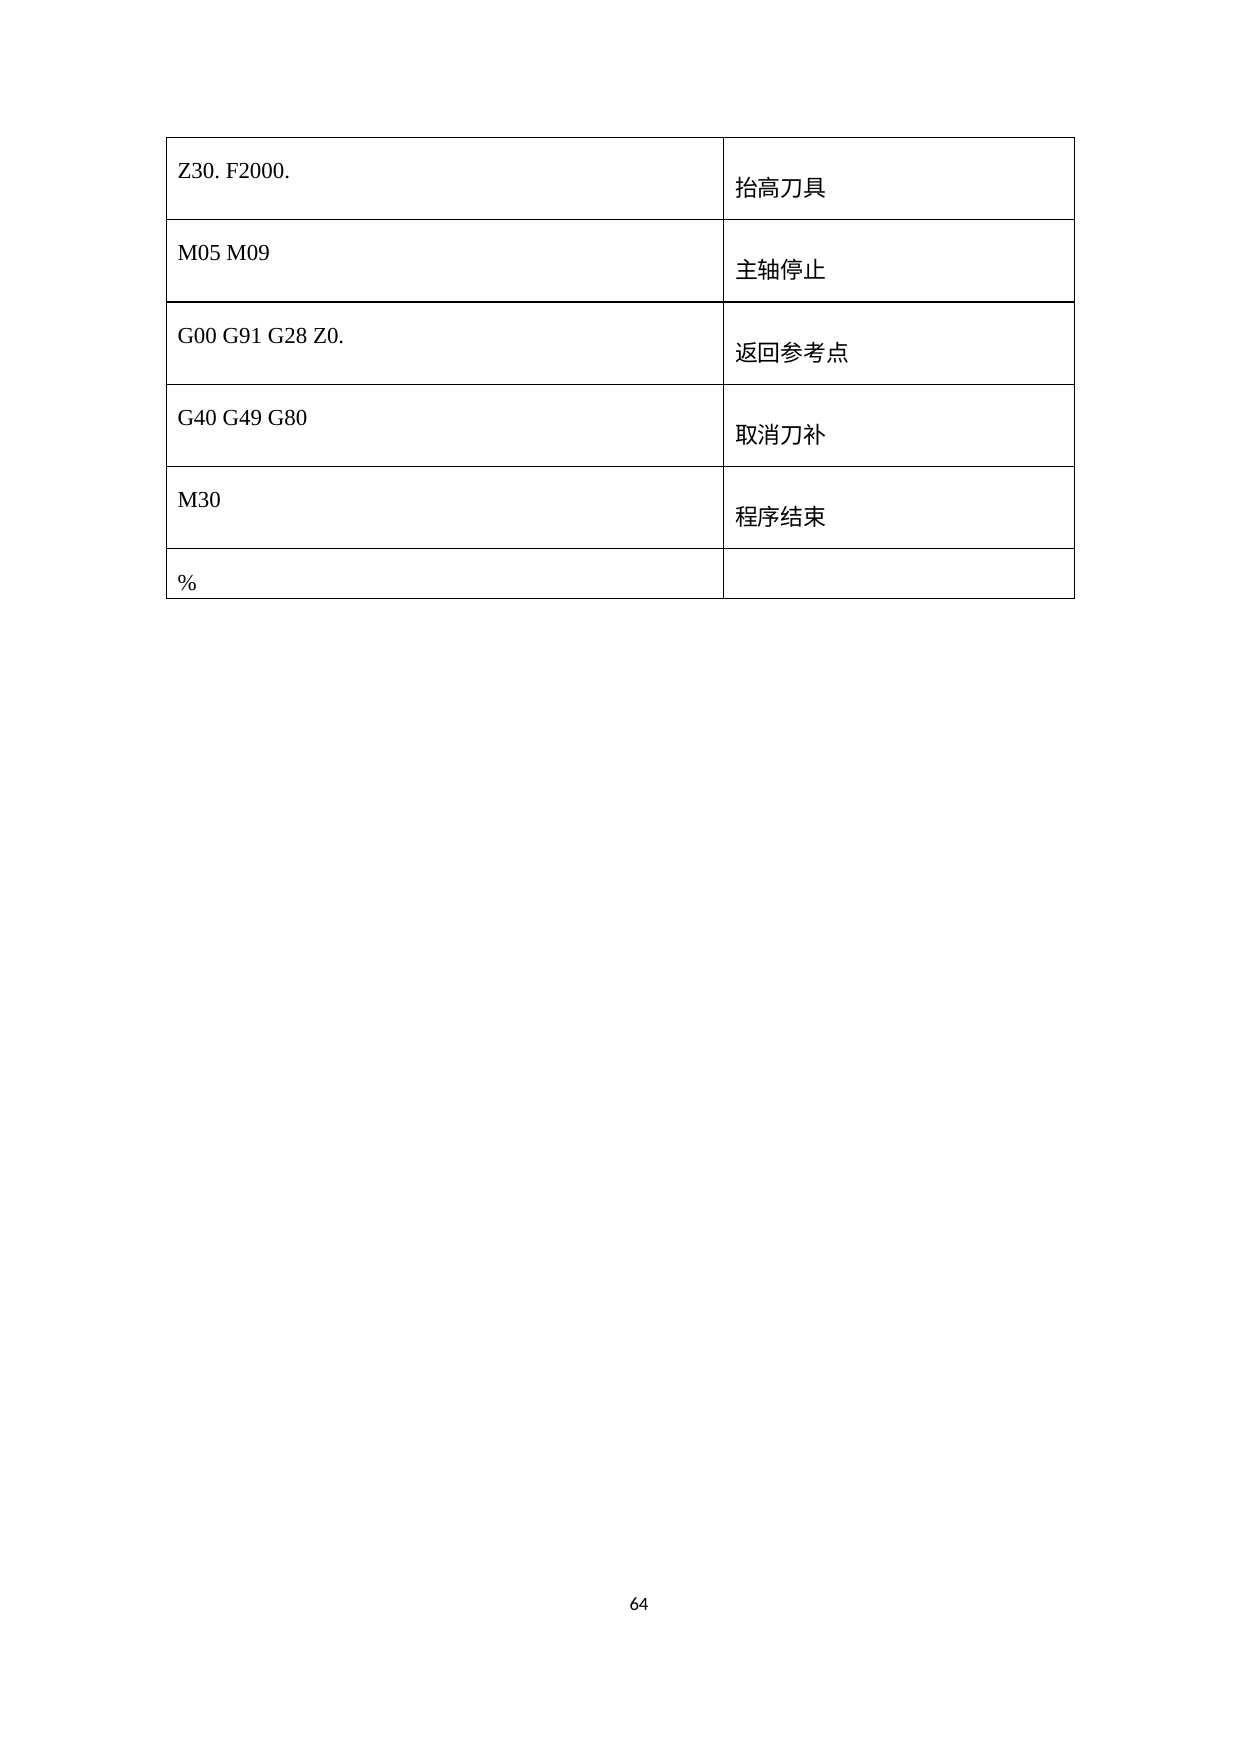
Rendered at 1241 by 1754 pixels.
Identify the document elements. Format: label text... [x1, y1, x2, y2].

table_cell M30 [167, 467, 723, 548]
table_cell G00 G91 G28 Z0. [167, 303, 723, 384]
table_cell G40 G49 G80 [167, 385, 723, 466]
table_cell [724, 549, 1074, 598]
table_cell 返回参考点 [724, 303, 1074, 384]
table_cell % [167, 549, 723, 598]
table_cell 程序结束 [724, 467, 1074, 548]
table_cell Z30. F2000. [167, 138, 723, 219]
table_cell M05 M09 [167, 220, 723, 301]
table_cell 主轴停止 [724, 220, 1074, 301]
table_cell 取消刀补 [724, 385, 1074, 466]
table_cell 抬高刀具 [724, 138, 1074, 219]
